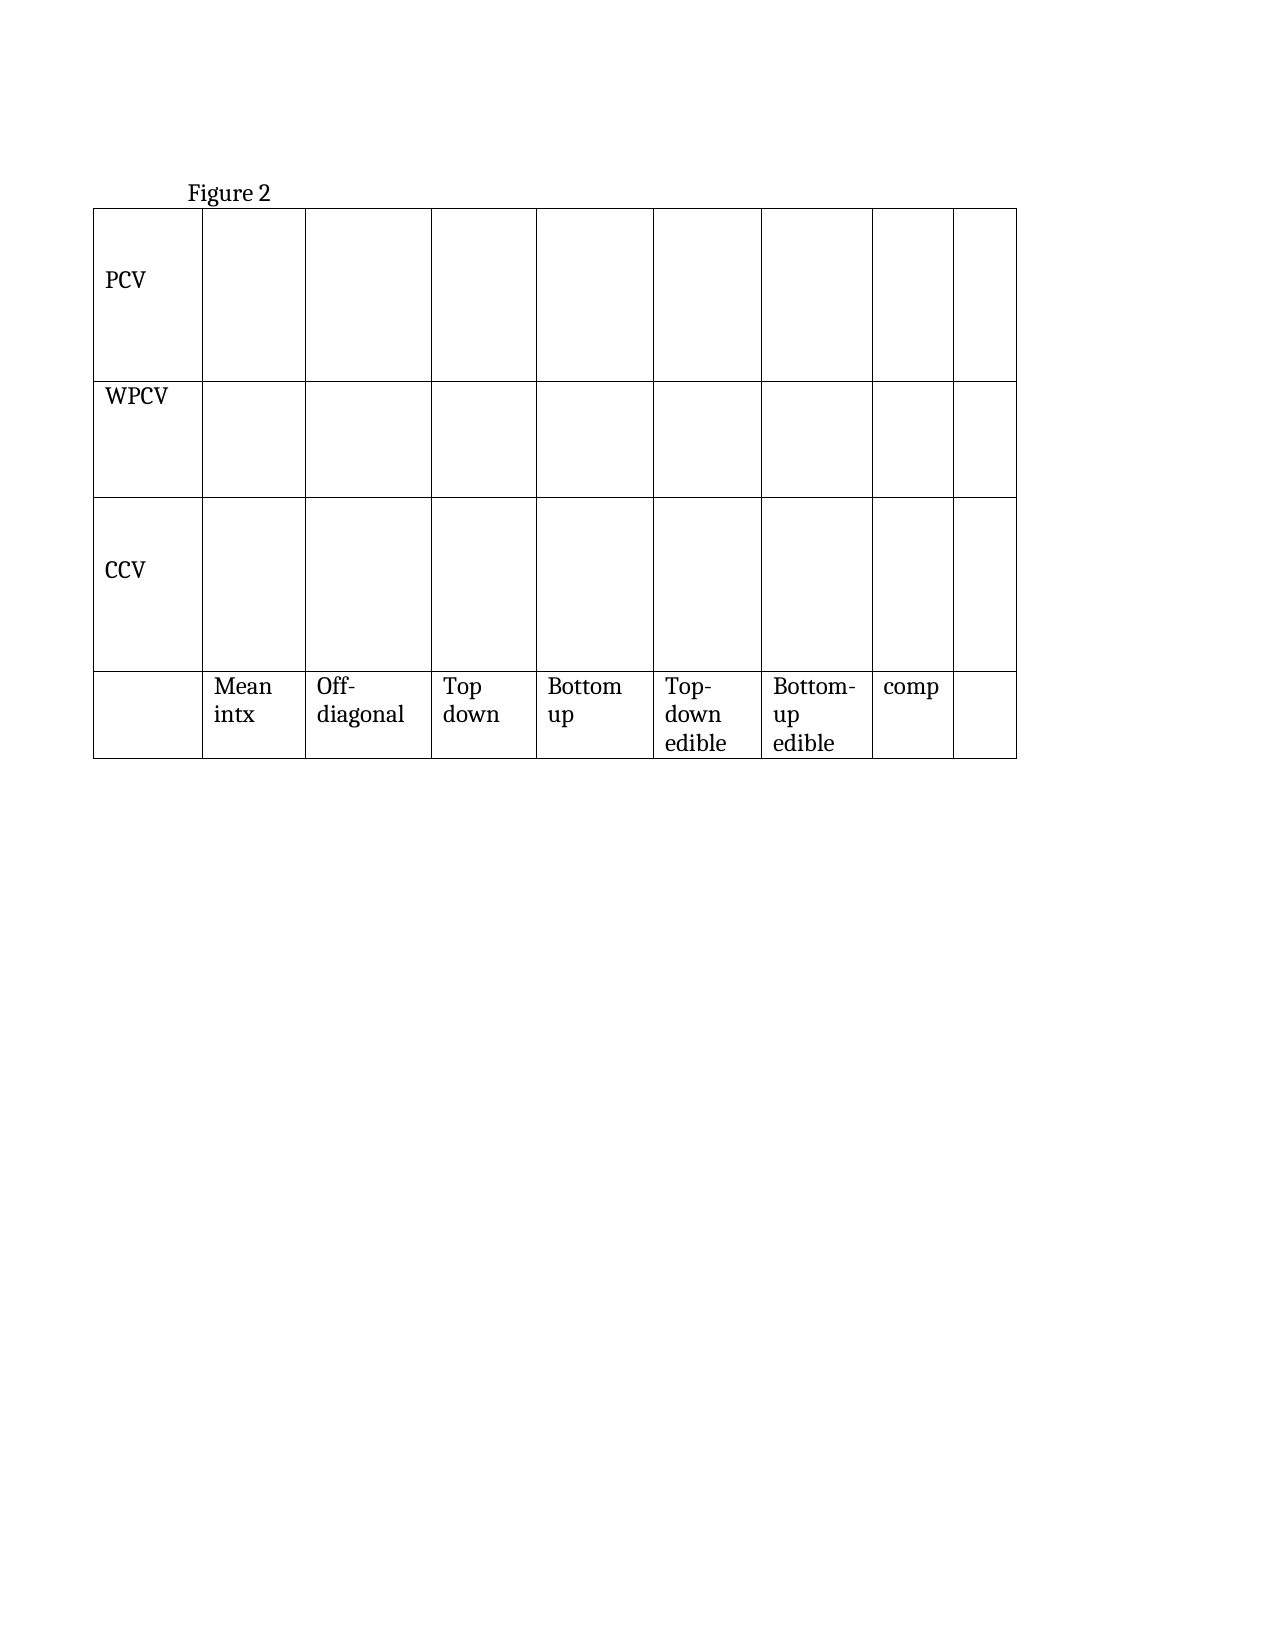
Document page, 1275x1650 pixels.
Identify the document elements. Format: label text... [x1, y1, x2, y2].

table_cell [954, 498, 1016, 671]
table_cell [537, 498, 653, 671]
text Figure 2 [187, 179, 1087, 207]
table_cell Bottom-up edible [762, 672, 872, 758]
table_cell [762, 382, 872, 497]
table_cell [306, 498, 431, 671]
table_cell [432, 498, 536, 671]
table_header PCV [94, 209, 202, 381]
table_header [762, 209, 872, 381]
table_cell [873, 382, 953, 497]
table_cell [954, 382, 1016, 497]
table_cell Top-down edible [654, 672, 761, 758]
table_cell Bottom up [537, 672, 653, 758]
table_cell [954, 672, 1016, 758]
table_header [432, 209, 536, 381]
table_header [654, 209, 761, 381]
table_cell comp [873, 672, 953, 758]
table_cell [537, 382, 653, 497]
table_cell WPCV [94, 382, 202, 497]
table_cell [873, 498, 953, 671]
table_cell [203, 382, 305, 497]
table_cell [203, 498, 305, 671]
table_header [873, 209, 953, 381]
table_cell [94, 672, 202, 758]
table_cell [762, 498, 872, 671]
table_cell [654, 498, 761, 671]
table_header [203, 209, 305, 381]
table_header [537, 209, 653, 381]
table_cell [306, 382, 431, 497]
table_header [954, 209, 1016, 381]
table_cell [654, 382, 761, 497]
table_cell Mean intx [203, 672, 305, 758]
table_cell CCV [94, 498, 202, 671]
table_cell Top down [432, 672, 536, 758]
table_header [306, 209, 431, 381]
table_cell [432, 382, 536, 497]
table_cell Off-diagonal [306, 672, 431, 758]
